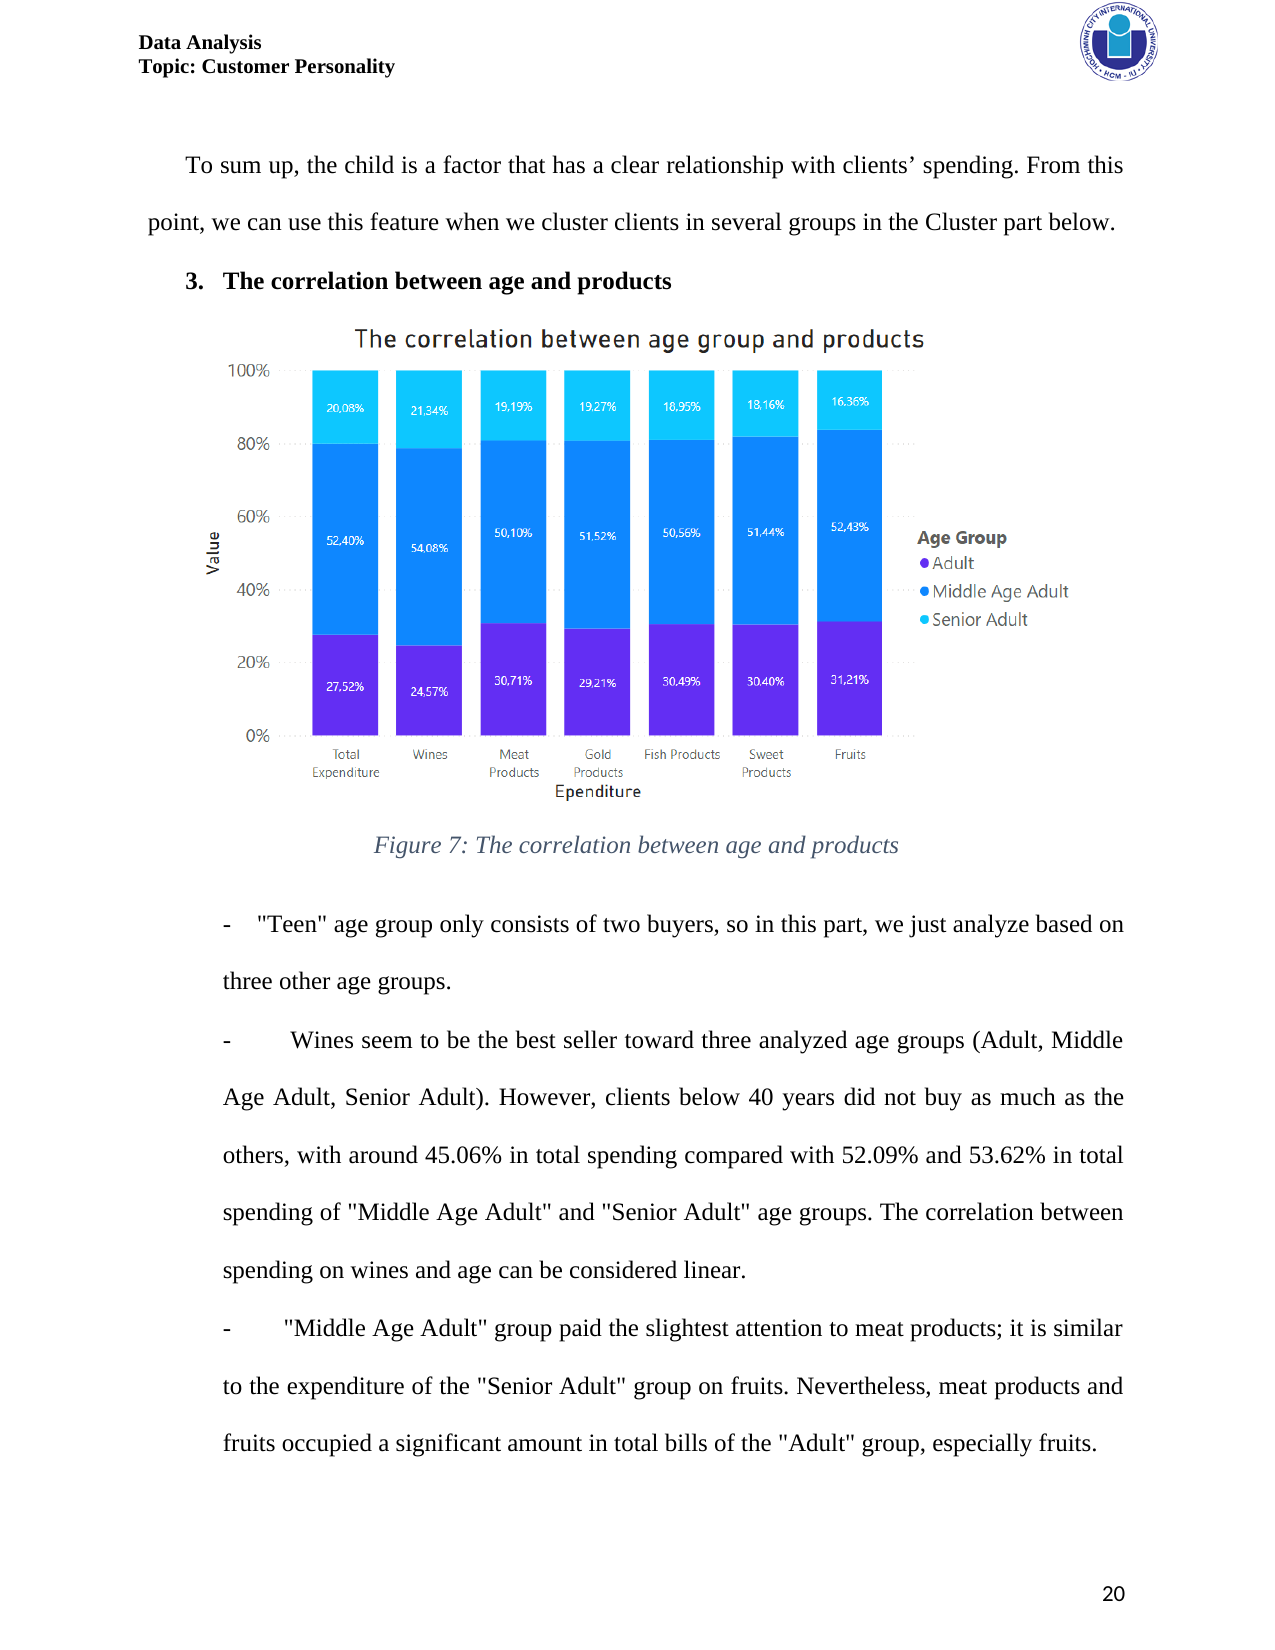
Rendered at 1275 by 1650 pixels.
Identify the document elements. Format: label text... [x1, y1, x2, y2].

text - Wines seem to be the best seller toward three analyzed age groups (Adult, Middle Age Adult, Senior Adult). However, clients below 40 years did not buy as much as the others, with around 45.06% in total spending compared with 52.09% and 53.62% in total spending of "Middle Age Adult" and "Senior Adult" age groups. The correlation between spending on wines and age can be considered linear. [223, 1025, 1125, 1284]
picture [199, 324, 1073, 802]
text To sum up, the child is a factor that has a clear relationship with clients’ spending. From this point, we can use this feature when we cluster clients in several groups in the Cluster part below. [148, 150, 1125, 236]
text - "Teen" age group only consists of two buyers, so in this part, we just analyze based on three other age groups. [223, 909, 1125, 995]
text - "Middle Age Adult" group paid the slightest attention to meat products; it is similar to the expenditure of the "Senior Adult" group on fruits. Nevertheless, meat products and fruits occupied a significant amount in total bills of the "Adult" group, especially fruits. [223, 1313, 1125, 1457]
text Figure 7: The correlation between age and products [148, 831, 1125, 859]
subtitle The correlation between age and products [185, 266, 1125, 295]
picture [1077, 0, 1158, 81]
